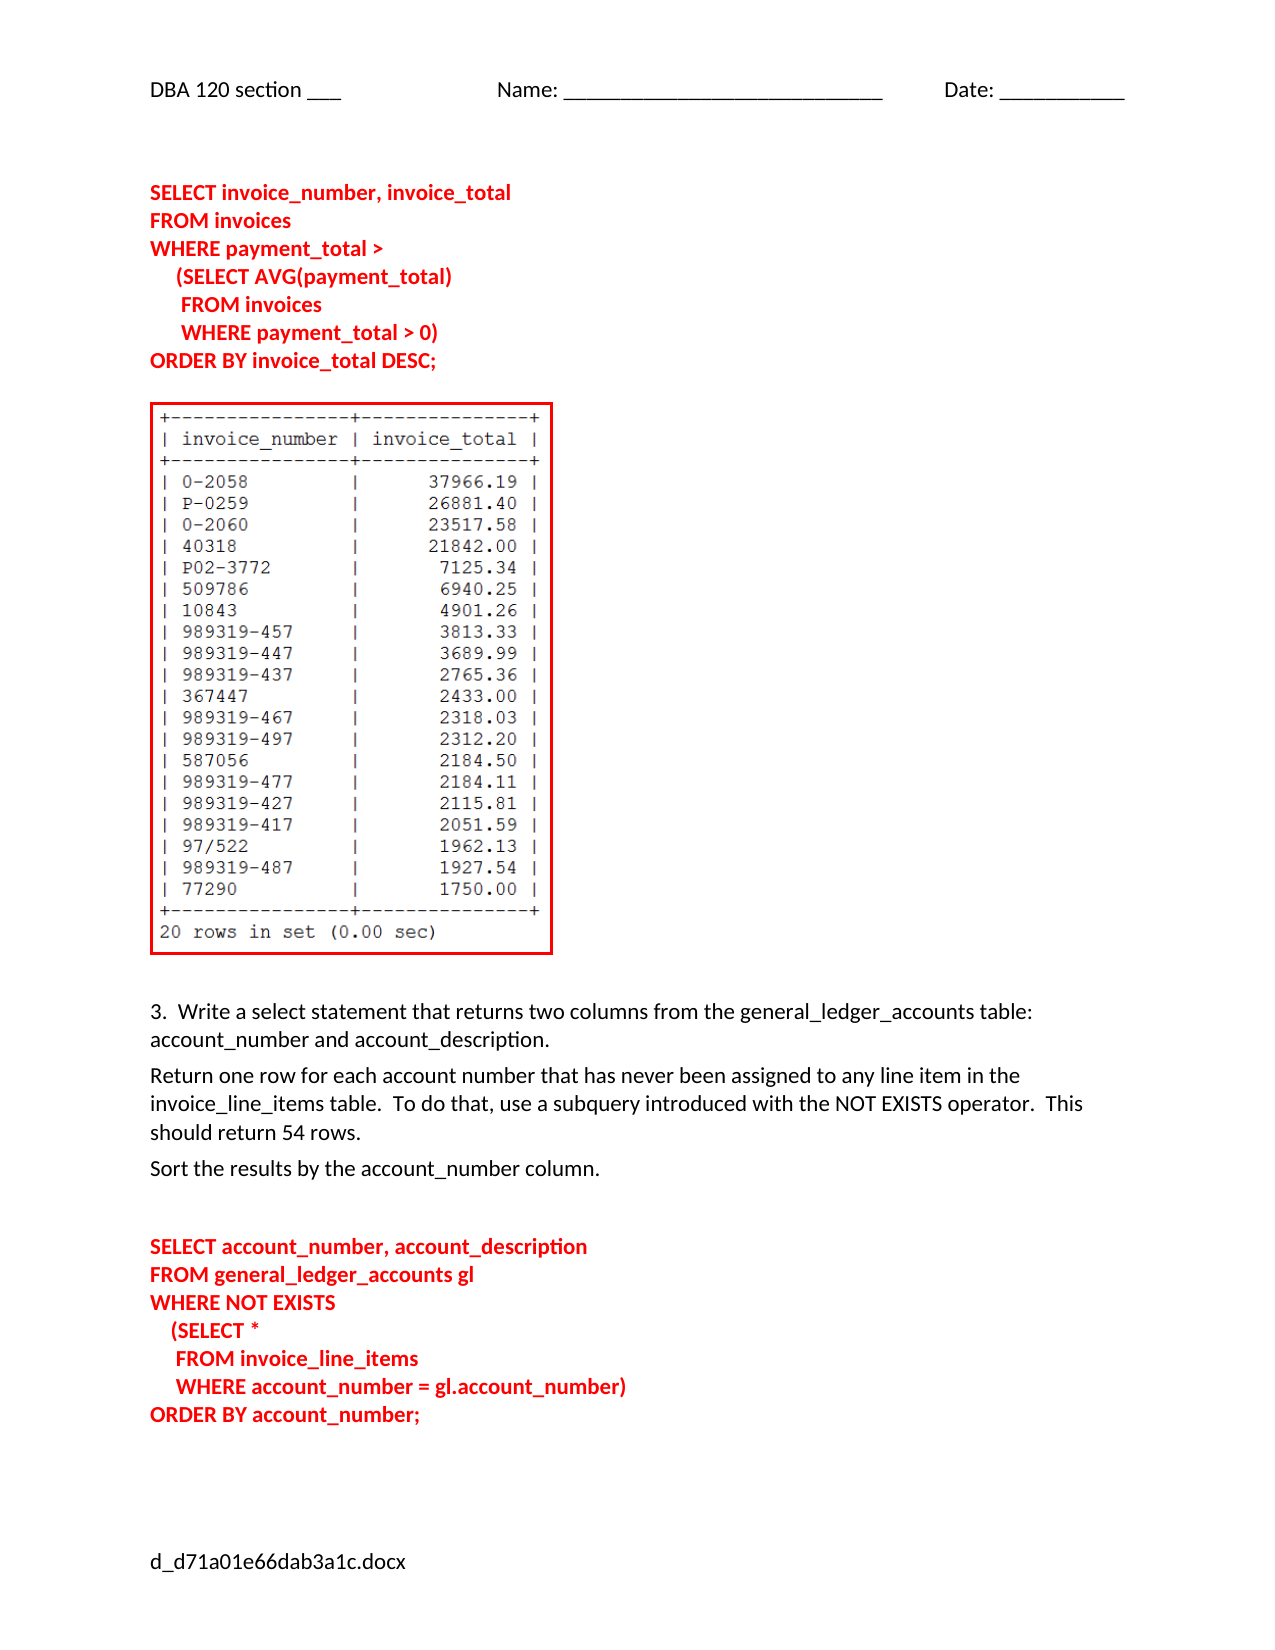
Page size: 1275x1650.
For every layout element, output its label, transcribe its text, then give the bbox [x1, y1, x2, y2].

text WHERE account_number = gl.account_number) [150, 1372, 1125, 1400]
text Return one row for each account number that has never been assigned to any line item in the invoice_line_items table. To do that, use a subquery introduced with the NOT EXISTS operator. This should return 54 rows. [150, 1062, 1125, 1146]
text SELECT account_number, account_description [150, 1232, 1125, 1260]
text WHERE NOT EXISTS [150, 1288, 1125, 1316]
text SELECT invoice_number, invoice_total [150, 178, 1125, 206]
text FROM invoices [150, 206, 1125, 234]
text FROM invoices [150, 290, 1125, 318]
text FROM general_ledger_accounts gl [150, 1260, 1125, 1288]
text ORDER BY invoice_total DESC; [150, 346, 1125, 374]
text (SELECT AVG(payment_total) [150, 262, 1125, 290]
text WHERE payment_total > 0) [150, 318, 1125, 346]
text FROM invoice_line_items [150, 1344, 1125, 1372]
text ORDER BY account_number; [150, 1400, 1125, 1428]
text 3. Write a select statement that returns two columns from the general_ledger_accounts table: account_number and account_description. [150, 997, 1125, 1053]
text Sort the results by the account_number column. [150, 1154, 1125, 1182]
text WHERE payment_total > [150, 234, 1125, 262]
text (SELECT * [150, 1316, 1125, 1344]
